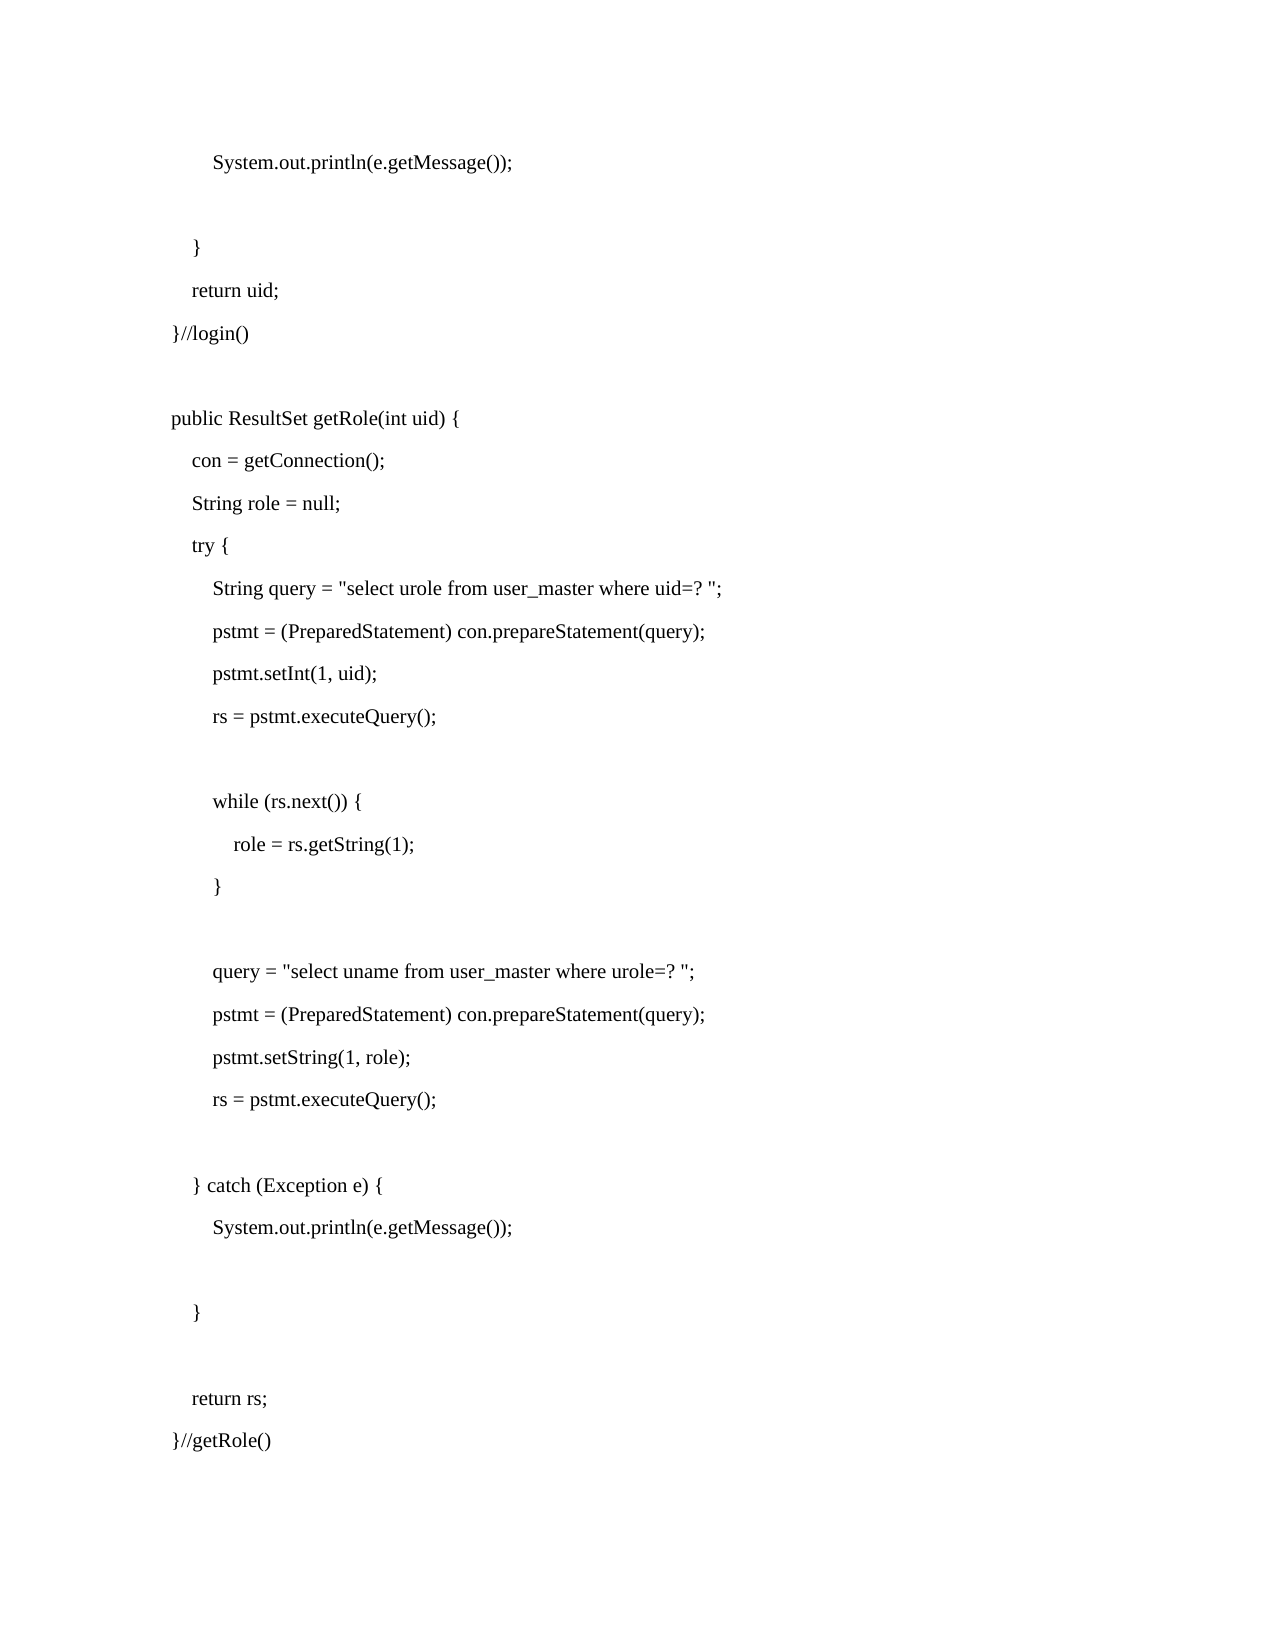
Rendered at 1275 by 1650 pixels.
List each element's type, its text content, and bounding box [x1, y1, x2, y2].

text System.out.println(e.getMessage()); [150, 1215, 1125, 1239]
text pstmt = (PreparedStatement) con.prepareStatement(query); [150, 619, 1125, 643]
text rs = pstmt.executeQuery(); [150, 1087, 1125, 1111]
text query = "select uname from user_master where urole=? "; [150, 959, 1125, 983]
text role = rs.getString(1); [150, 832, 1125, 856]
text } [150, 874, 1125, 898]
text pstmt.setInt(1, uid); [150, 661, 1125, 685]
text while (rs.next()) { [150, 789, 1125, 813]
text } [150, 1300, 1125, 1324]
text }//getRole() [150, 1428, 1125, 1452]
text String query = "select urole from user_master where uid=? "; [150, 576, 1125, 600]
text try { [150, 533, 1125, 557]
text } [150, 235, 1125, 259]
text }//login() [150, 320, 1125, 344]
text public ResultSet getRole(int uid) { [150, 406, 1125, 430]
text pstmt = (PreparedStatement) con.prepareStatement(query); [150, 1002, 1125, 1026]
text } catch (Exception e) { [150, 1172, 1125, 1197]
text rs = pstmt.executeQuery(); [150, 704, 1125, 728]
text return rs; [150, 1386, 1125, 1409]
text con = getConnection(); [150, 448, 1125, 472]
text return uid; [150, 278, 1125, 302]
text pstmt.setString(1, role); [150, 1045, 1125, 1069]
text System.out.println(e.getMessage()); [150, 150, 1125, 174]
text String role = null; [150, 491, 1125, 515]
